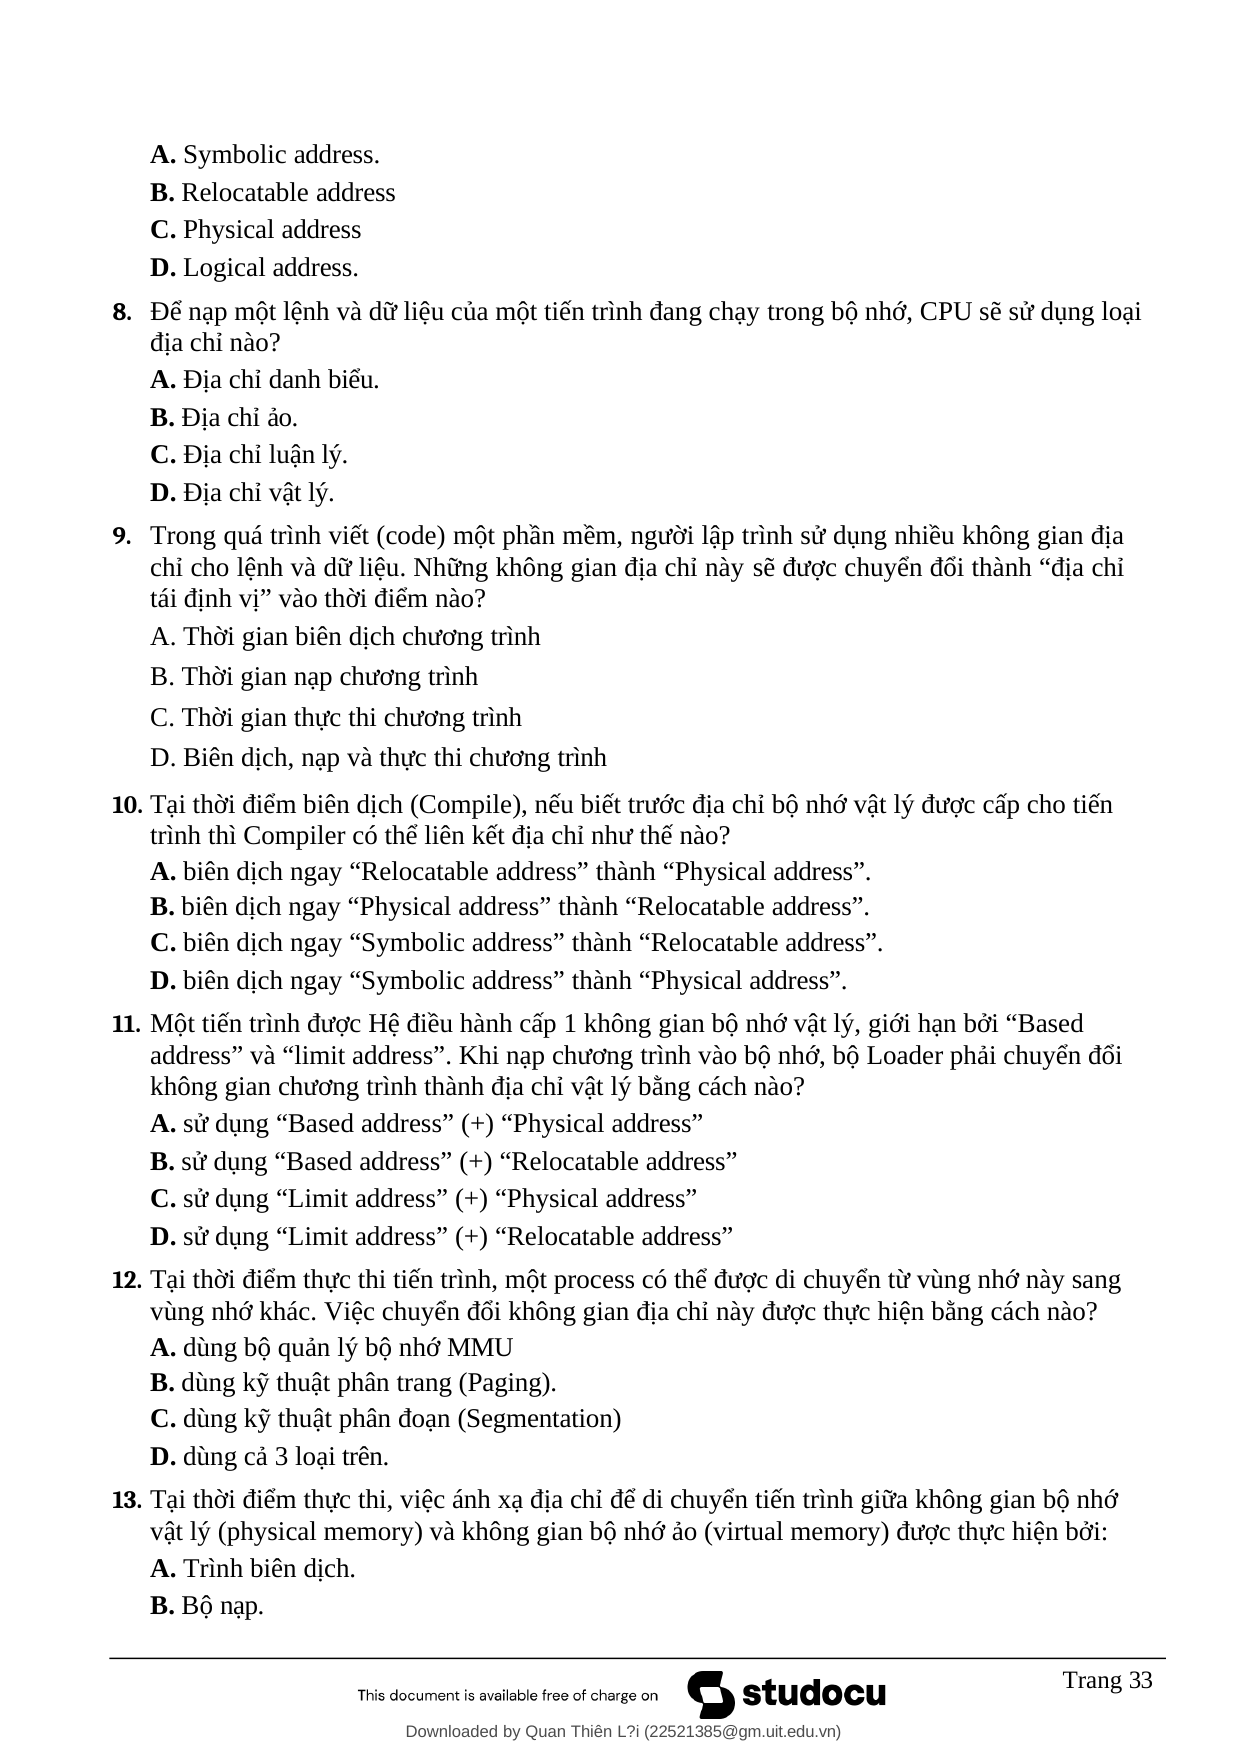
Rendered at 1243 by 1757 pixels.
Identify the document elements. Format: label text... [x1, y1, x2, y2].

list Bộ nạp. [150, 1589, 1166, 1621]
list dùng cả 3 loại trên. [150, 1439, 1166, 1471]
list Địa chỉ danh biểu. [150, 364, 1166, 395]
list Trình biên dịch. [150, 1552, 1166, 1583]
list sử dụng “Based address” (+) “Relocatable address” [150, 1145, 1166, 1176]
list biên dịch ngay “Symbolic address” thành “Physical address”. [150, 964, 1166, 995]
list Một tiến trình được Hệ điều hành cấp 1 không gian bộ nhớ vật lý, giới hạn bởi “Based address” và “limit address”. Khi nạp chương trình vào bộ nhớ, bộ Loader phải chuyển đổi không gian chương trình thành địa chỉ vật lý bằng cách nào? [112, 1008, 1133, 1101]
list biên dịch ngay “Relocatable address” thành “Physical address”. [150, 855, 1166, 886]
list Physical address [150, 213, 1166, 244]
list Relocatable address [150, 176, 1166, 207]
list Trong quá trình viết (code) một phần mềm, người lập trình sử dụng nhiều không gian địa chỉ cho lệnh và dữ liệu. Những không gian địa chỉ này sẽ được chuyển đổi thành “địa chỉ tái định vị” vào thời điểm nào? [112, 519, 1125, 613]
list Địa chỉ ảo. [150, 401, 1166, 432]
list Tại thời điểm thực thi, việc ánh xạ địa chỉ để di chuyển tiến trình giữa không gian bộ nhớ vật lý (physical memory) và không gian bộ nhớ ảo (virtual memory) được thực hiện bởi: [112, 1483, 1154, 1546]
list Thời gian biên dịch chương trình [150, 620, 1166, 651]
list dùng kỹ thuật phân đoạn (Segmentation) [150, 1402, 1166, 1433]
list sử dụng “Limit address” (+) “Physical address” [150, 1182, 1166, 1213]
list dùng kỹ thuật phân trang (Paging). [150, 1366, 1166, 1397]
list biên dịch ngay “Physical address” thành “Relocatable address”. [150, 890, 1166, 921]
list sử dụng “Limit address” (+) “Relocatable address” [150, 1220, 1166, 1251]
list Địa chỉ luận lý. [150, 438, 1166, 469]
list Thời gian nạp chương trình [150, 660, 1166, 692]
list biên dịch ngay “Symbolic address” thành “Relocatable address”. [150, 926, 1166, 957]
picture [308, 1665, 934, 1725]
list Tại thời điểm biên dịch (Compile), nếu biết trước địa chỉ bộ nhớ vật lý được cấp cho tiến trình thì Compiler có thể liên kết địa chỉ như thế nào? [112, 788, 1123, 851]
list Symbolic address. [150, 139, 1166, 170]
list Logical address. [150, 251, 1166, 282]
list Tại thời điểm thực thi tiến trình, một process có thể được di chuyển từ vùng nhớ này sang vùng nhớ khác. Việc chuyển đổi không gian địa chỉ này được thực hiện bằng cách nào? [112, 1264, 1133, 1326]
list Thời gian thực thi chương trình [150, 701, 1166, 732]
list Biên dịch, nạp và thực thi chương trình [150, 741, 1166, 773]
list Địa chỉ vật lý. [150, 476, 1166, 507]
list Để nạp một lệnh và dữ liệu của một tiến trình đang chạy trong bộ nhớ, CPU sẽ sử dụng loại địa chỉ nào? [112, 295, 1152, 357]
list sử dụng “Based address” (+) “Physical address” [150, 1108, 1166, 1139]
list dùng bộ quản lý bộ nhớ MMU [150, 1331, 1166, 1362]
